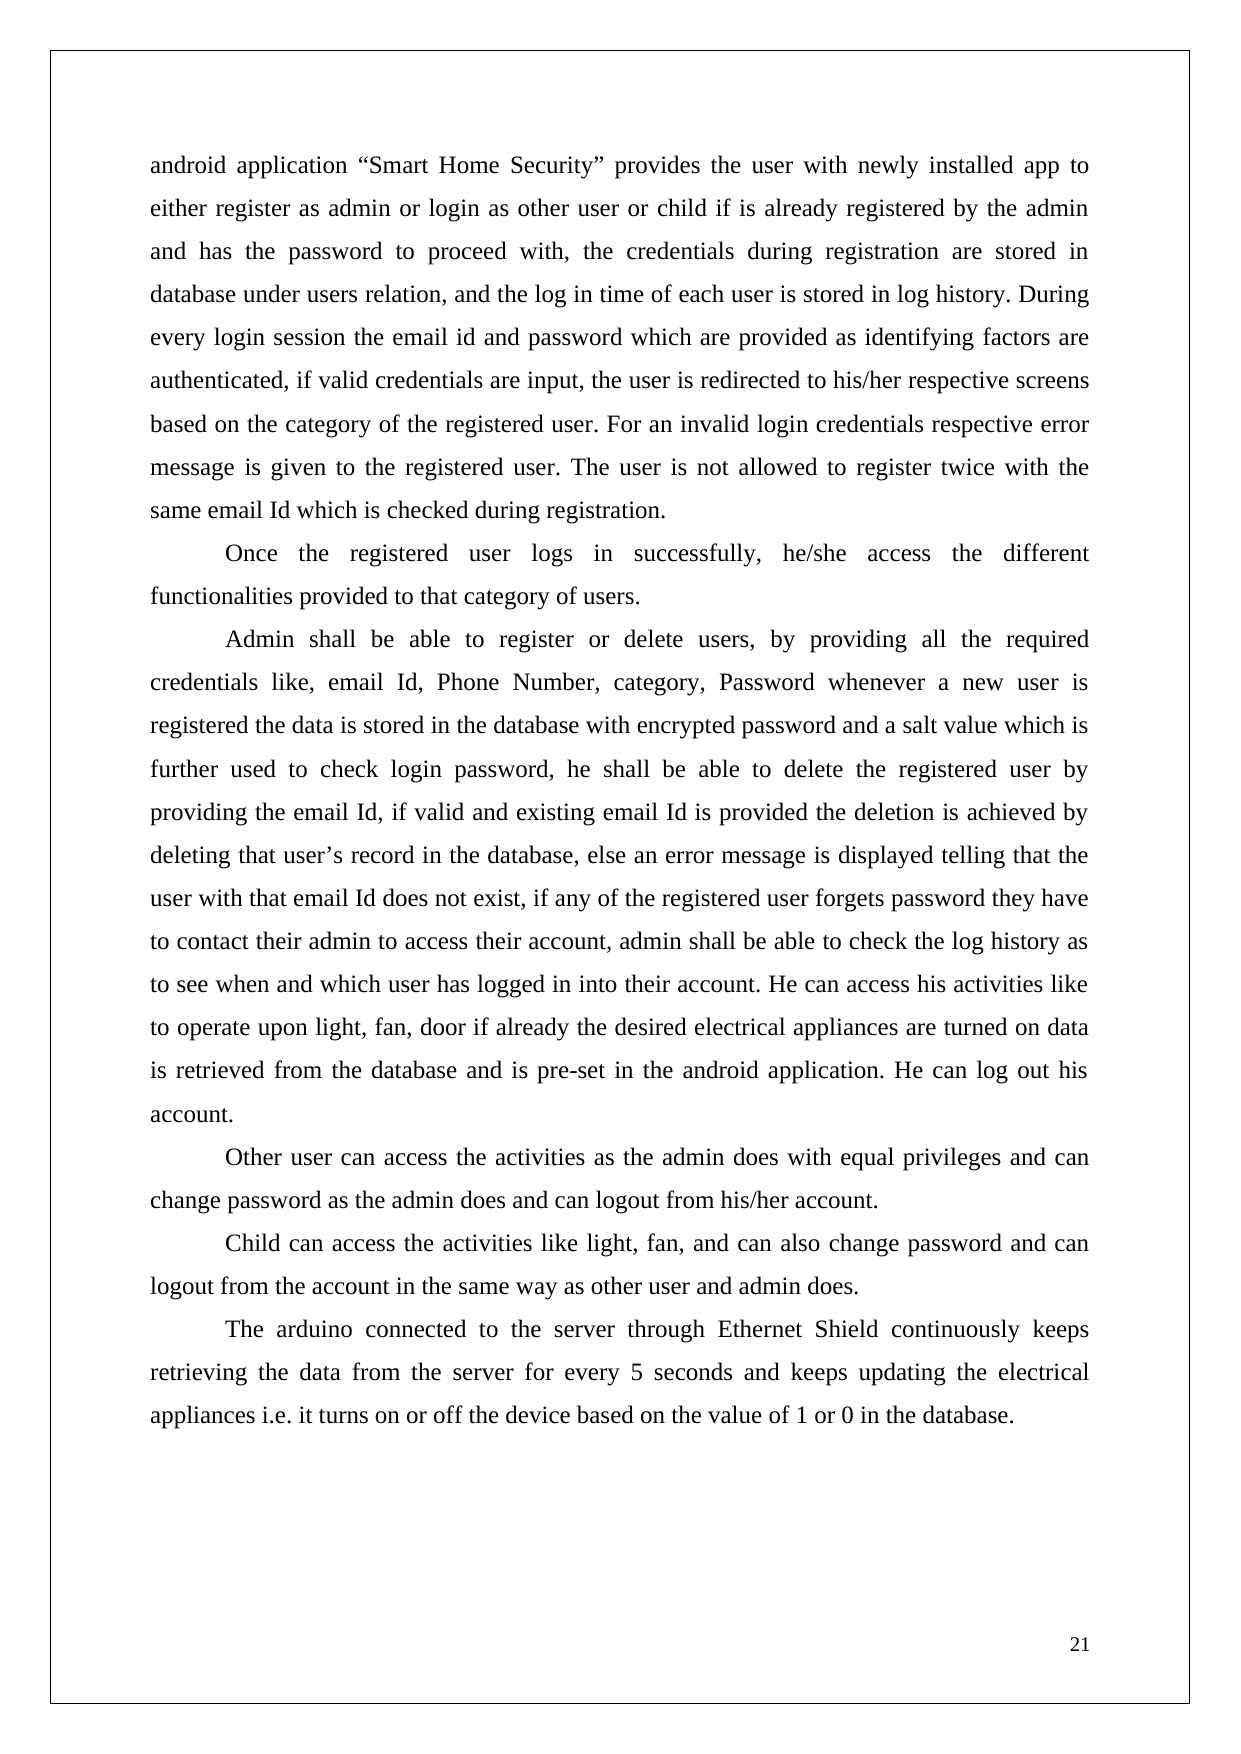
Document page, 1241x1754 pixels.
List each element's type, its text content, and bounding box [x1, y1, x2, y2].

text Child can access the activities like light, fan, and can also change password and can logout from the account in the same way as other user and admin does. [150, 1228, 1090, 1300]
text Once the registered user logs in successfully, he/she access the different functionalities provided to that category of users. [150, 538, 1090, 610]
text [150, 150, 1090, 524]
text The arduino connected to the server through Ethernet Shield continuously keeps retrieving the data from the server for every 5 seconds and keeps updating the electrical appliances i.e. it turns on or off the device based on the value of 1 or 0 in the database. [150, 1314, 1090, 1429]
text Admin shall be able to register or delete users, by providing all the required credentials like, email Id, Phone Number, category, Password whenever a new user is registered the data is stored in the database with encrypted password and a salt value which is further used to check login password, he shall be able to delete the registered user by providing the email Id, if valid and existing email Id is provided the deletion is achieved by deleting that user’s record in the database, else an error message is displayed telling that the user with that email Id does not exist, if any of the registered user forgets password they have to contact their admin to access their account, admin shall be able to check the log history as to see when and which user has logged in into their account. He can access his activities like to operate upon light, fan, door if already the desired electrical appliances are turned on data is retrieved from the database and is pre-set in the android application. He can log out his account. [150, 624, 1090, 1127]
text Other user can access the activities as the admin does with equal privileges and can change password as the admin does and can logout from his/her account. [150, 1142, 1090, 1214]
